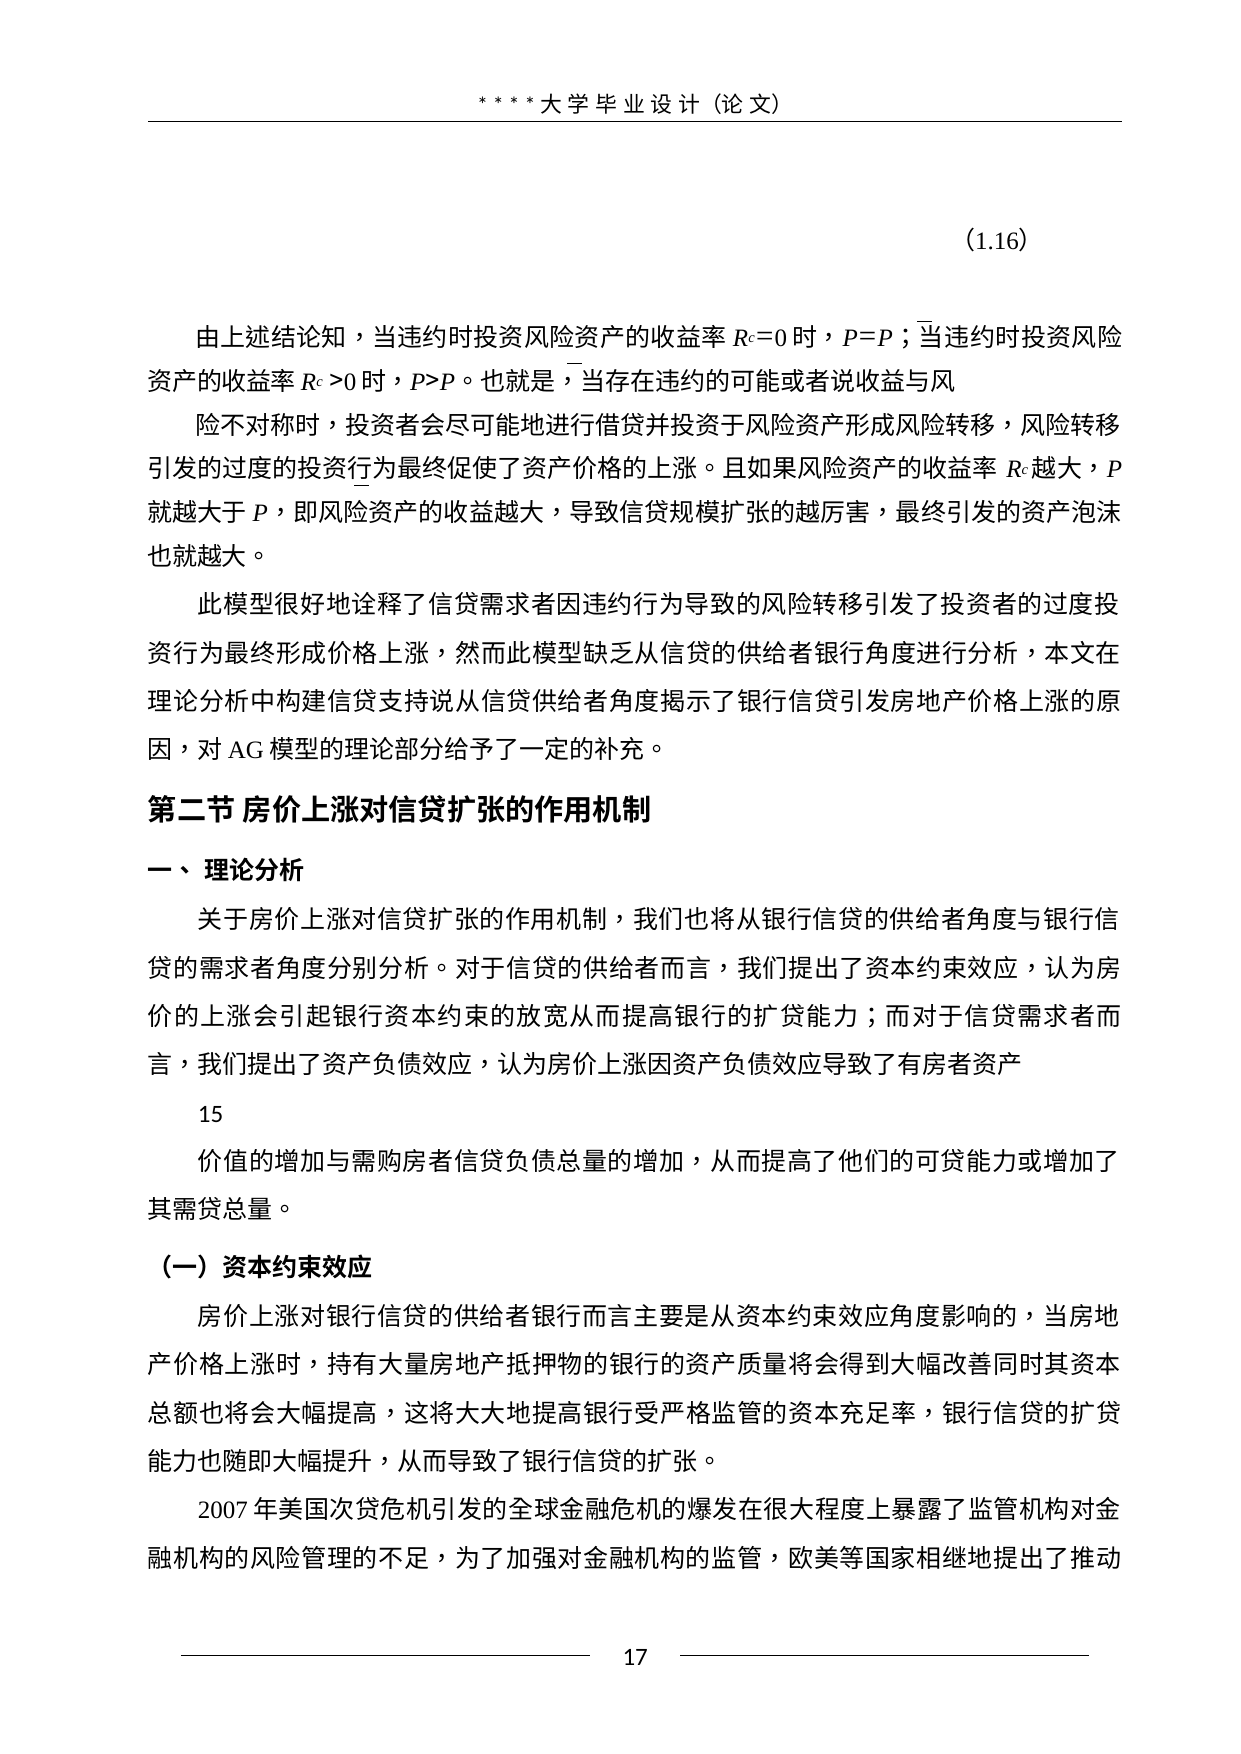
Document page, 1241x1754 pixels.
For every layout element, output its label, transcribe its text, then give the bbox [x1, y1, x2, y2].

text 由上述结论知，当违约时投资风险资产的收益率Rc0时，PP；当违约时投资风险资产的收益率Rc 0时，PP。也就是，当存在违约的可能或者说收益与风 [148, 309, 1122, 397]
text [148, 1477, 1122, 1573]
text 关于房价上涨对信贷扩张的作用机制，我们也将从银行信贷的供给者角度与银行信贷的需求者角度分别分析。对于信贷的供给者而言，我们提出了资本约束效应，认为房价的上涨会引起银行资本约束的放宽从而提高银行的扩贷能力；而对于信贷需求者而言，我们提出了资产负债效应，认为房价上涨因资产负债效应导致了有房者资产 [148, 887, 1122, 1080]
subtitle 一、 理论分析 [148, 853, 1122, 887]
subtitle （一）资本约束效应 [148, 1249, 1122, 1283]
subtitle 第二节 房价上涨对信贷扩张的作用机制 [148, 789, 1122, 829]
text 此模型很好地诠释了信贷需求者因违约行为导致的风险转移引发了投资者的过度投资行为最终形成价格上涨，然而此模型缺乏从信贷的供给者银行角度进行分析，本文在理论分析中构建信贷支持说从信贷供给者角度揭示了银行信贷引发房地产价格上涨的原因，对AG模型的理论部分给予了一定的补充。 [148, 572, 1122, 765]
text 价值的增加与需购房者信贷负债总量的增加，从而提高了他们的可贷能力或增加了其需贷总量。 [148, 1128, 1122, 1225]
text 房价上涨对银行信贷的供给者银行而言主要是从资本约束效应角度影响的，当房地产价格上涨时，持有大量房地产抵押物的银行的资产质量将会得到大幅改善同时其资本总额也将会大幅提高，这将大大地提高银行受严格监管的资本充足率，银行信贷的扩贷能力也随即大幅提升，从而导致了银行信贷的扩张。 [148, 1283, 1122, 1477]
text 15 [148, 1080, 1122, 1128]
text 险不对称时，投资者会尽可能地进行借贷并投资于风险资产形成风险转移，风险转移引发的过度的投资行为最终促使了资产价格的上涨。且如果风险资产的收益率Rc越大，P就越大于P，即风险资产的收益越大，导致信贷规模扩张的越厉害，最终引发的资产泡沫也就越大。 [148, 397, 1122, 572]
text （1.16） [900, 207, 1122, 256]
